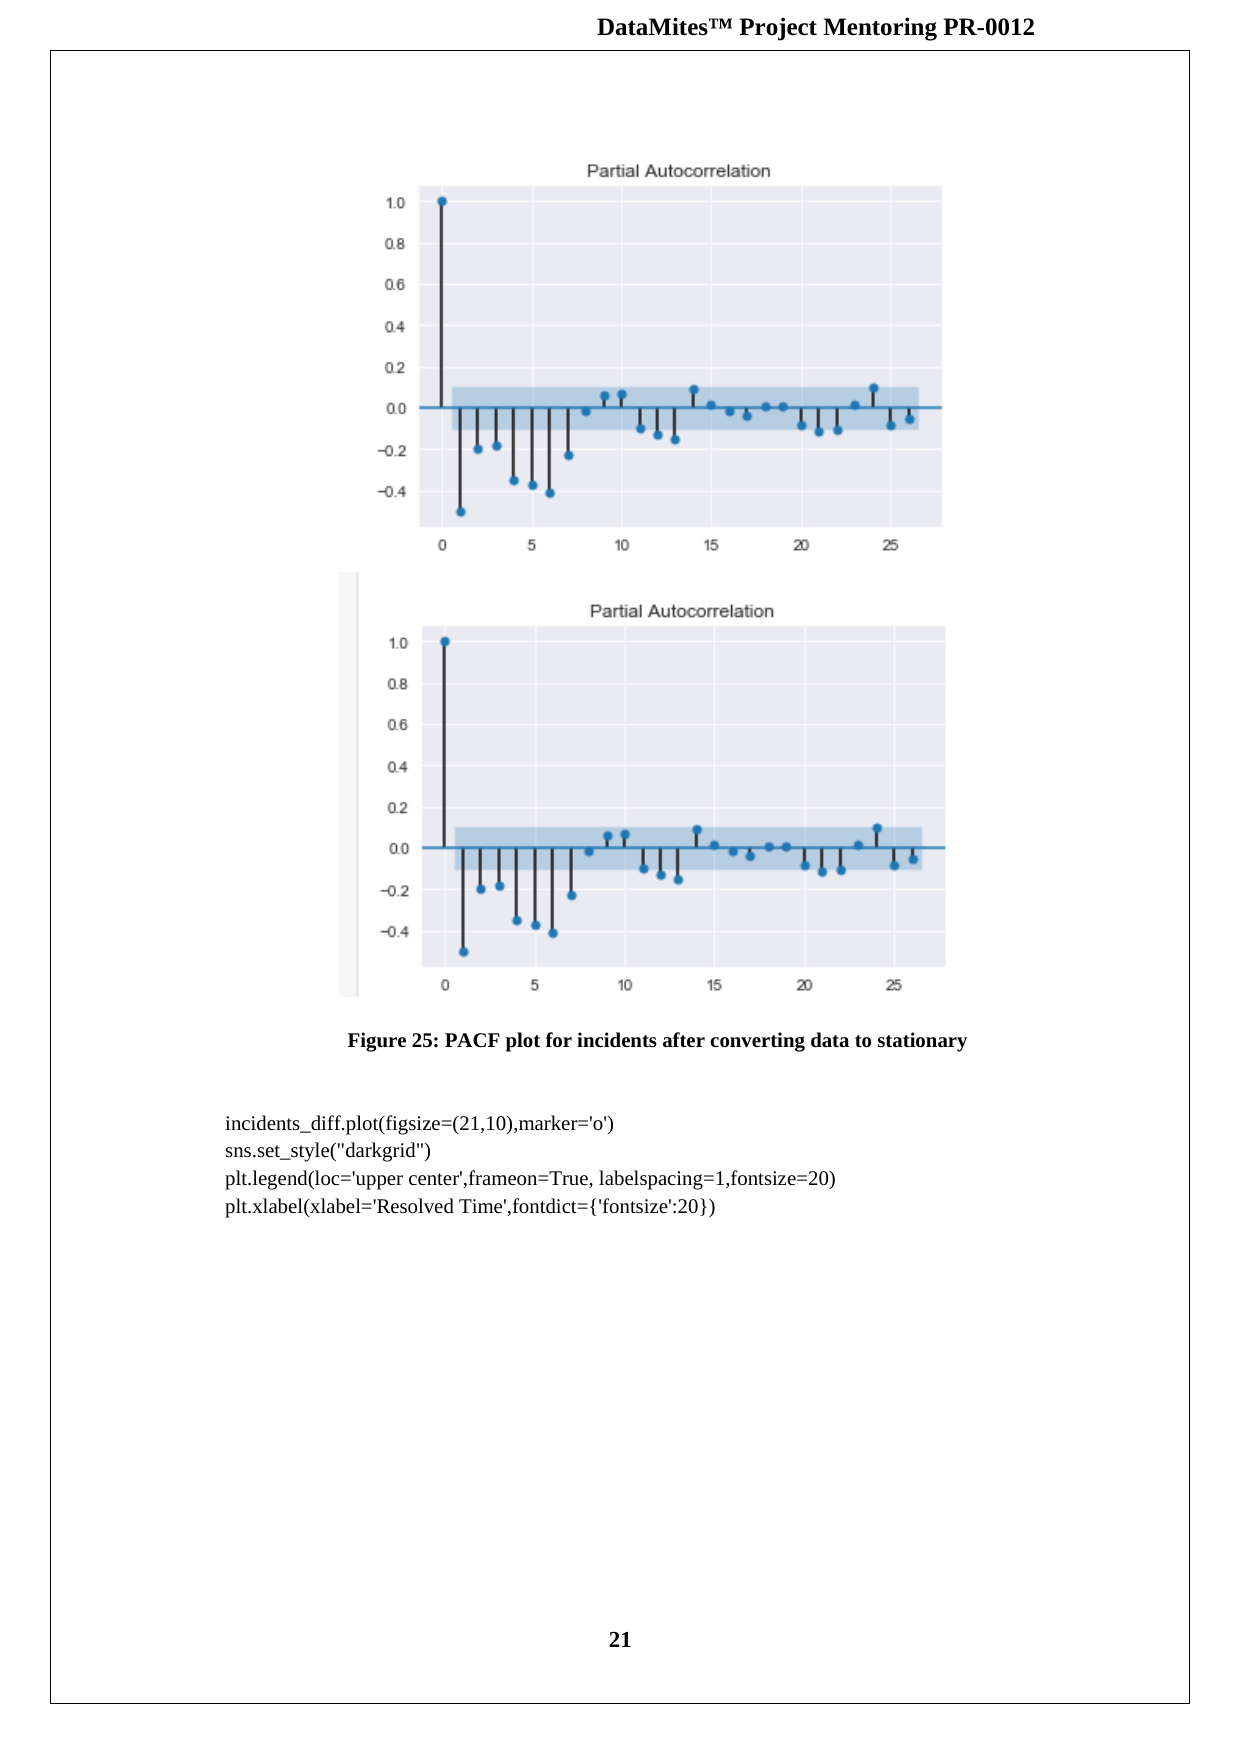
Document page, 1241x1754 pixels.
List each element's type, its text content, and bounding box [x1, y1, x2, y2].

list sns.set_style("darkgrid") [225, 1138, 1090, 1162]
list incidents_diff.plot(figsize=(21,10),marker='o') [225, 1111, 1090, 1135]
picture [365, 150, 950, 568]
list plt.legend(loc='upper center',frameon=True, labelspacing=1,fontsize=20) [225, 1166, 1090, 1190]
list Figure 25: PACF plot for incidents after converting data to stationary [225, 1028, 1090, 1052]
list plt.xlabel(xlabel='Resolved Time',fontdict={'fontsize':20}) [225, 1193, 1090, 1218]
picture [338, 572, 977, 997]
